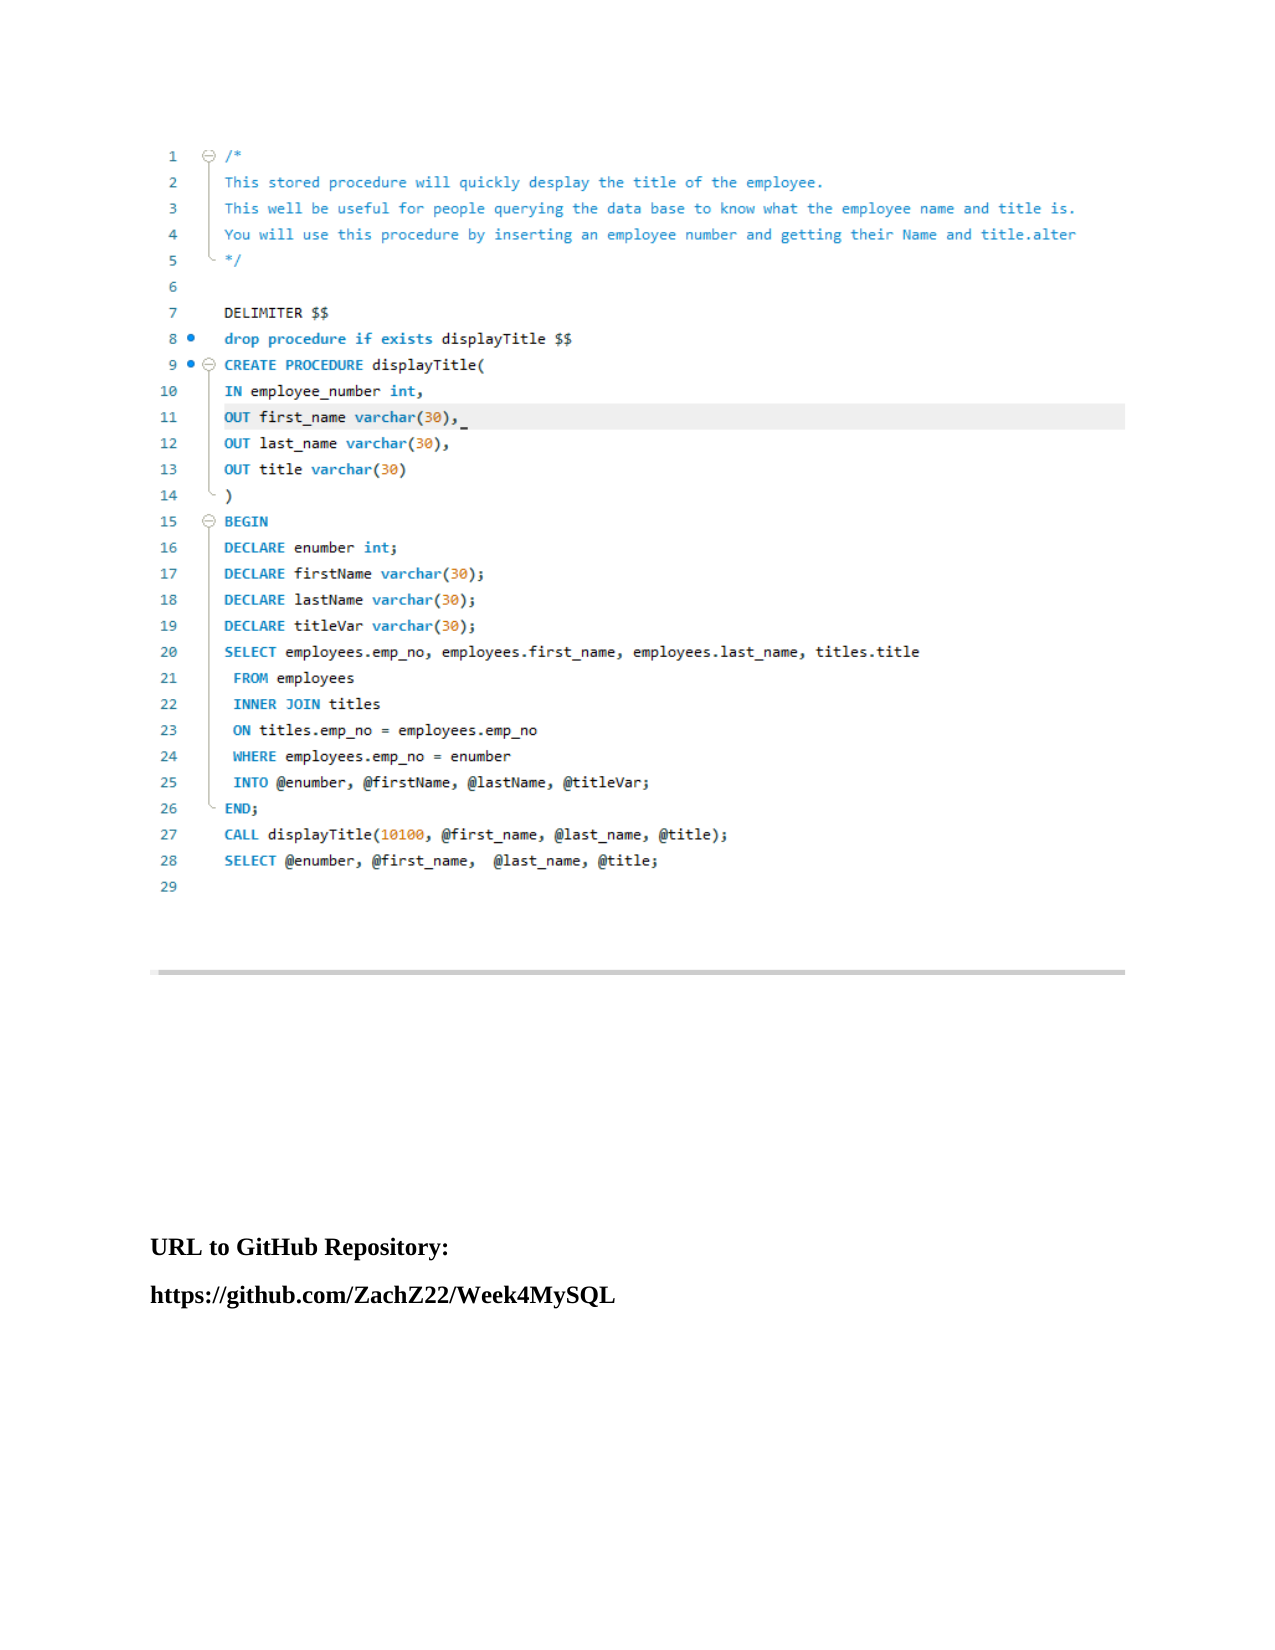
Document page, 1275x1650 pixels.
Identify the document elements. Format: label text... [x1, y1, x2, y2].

text https://github.com/ZachZ22/Week4MySQL [150, 1280, 1125, 1309]
text URL to GitHub Repository: [150, 1232, 1125, 1261]
picture [150, 150, 1125, 975]
